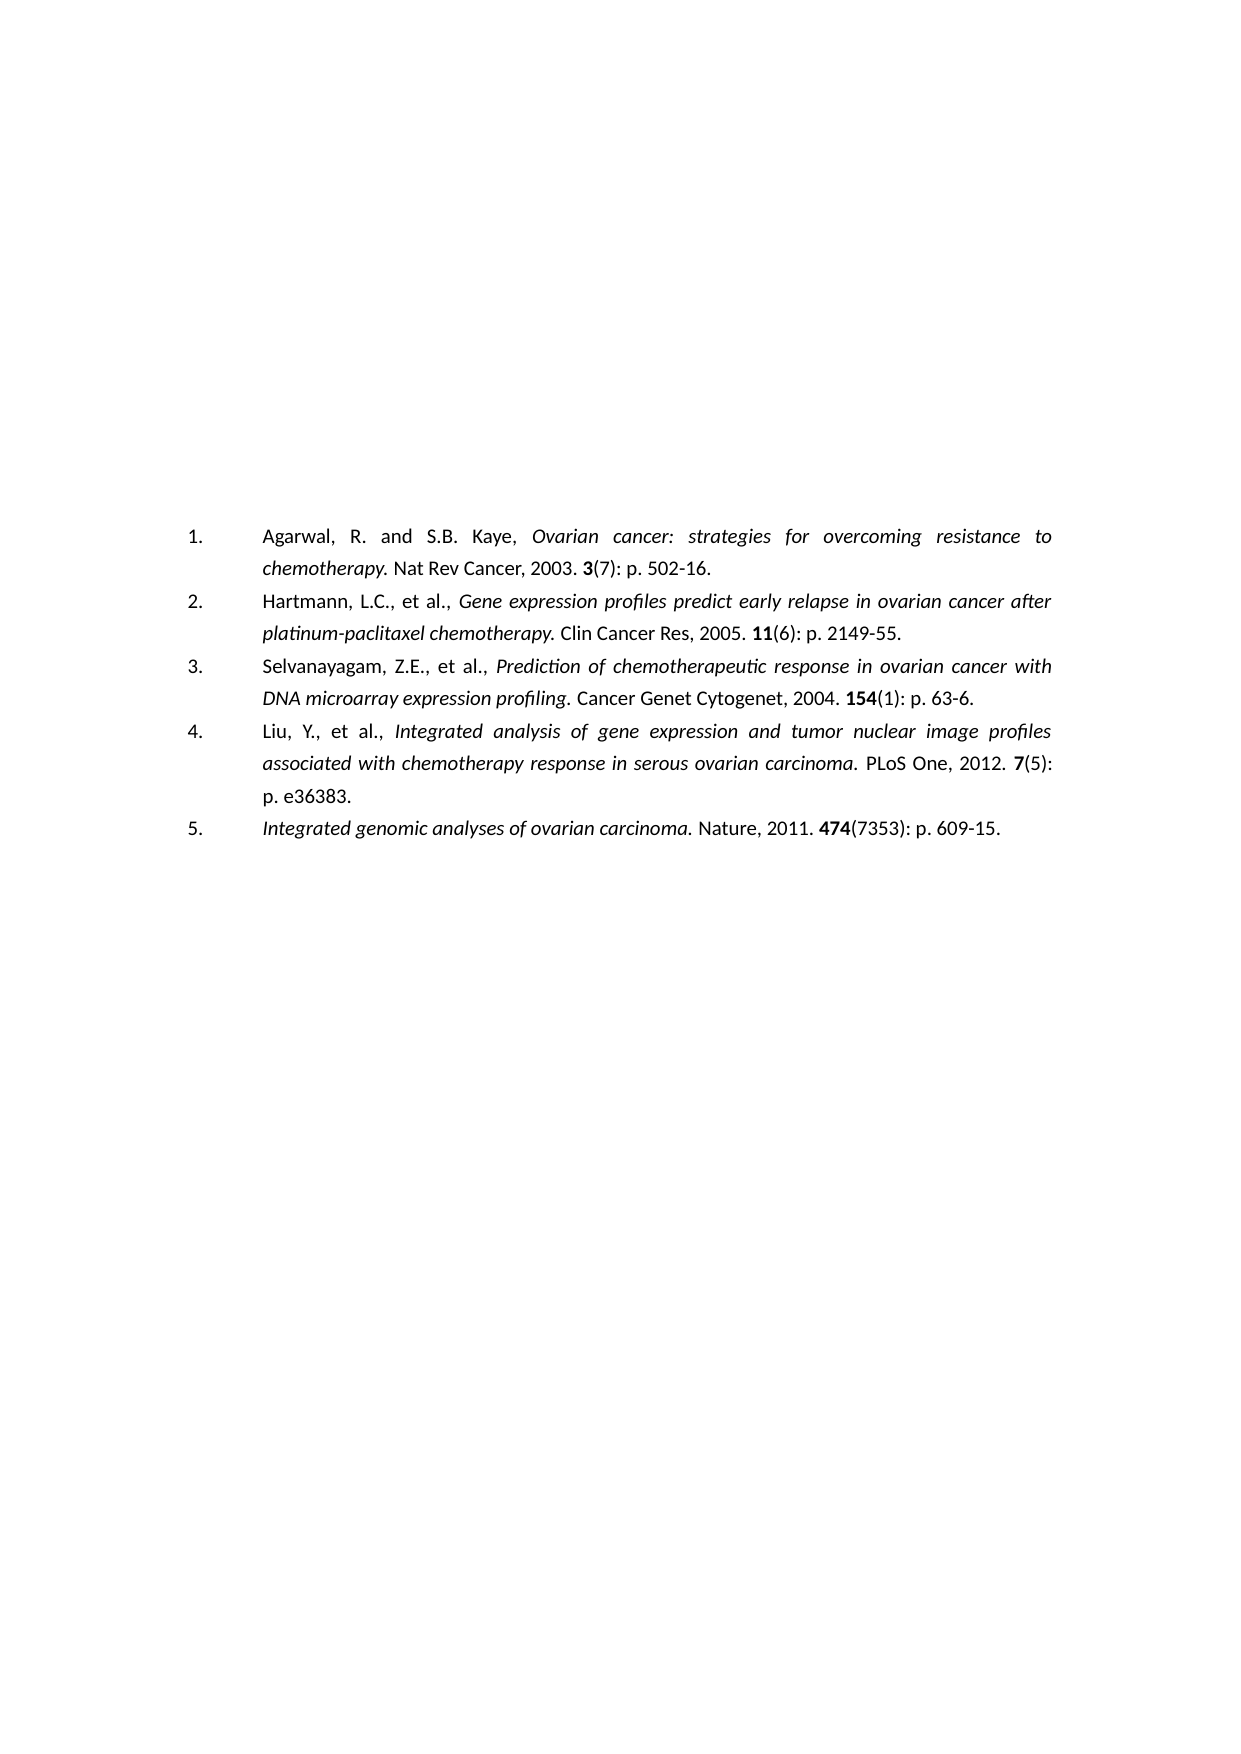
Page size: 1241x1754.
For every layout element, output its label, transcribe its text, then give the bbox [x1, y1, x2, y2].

text 5. Integrated genomic analyses of ovarian carcinoma. Nature, 2011. 474(7353): p. 609-15. [187, 812, 1053, 844]
text 4. Liu, Y., et al., Integrated analysis of gene expression and tumor nuclear image profiles associated with chemotherapy response in serous ovarian carcinoma. PLoS One, 2012. 7(5): p. e36383. [187, 714, 1053, 812]
text 2. Hartmann, L.C., et al., Gene expression profiles predict early relapse in ovarian cancer after platinum-paclitaxel chemotherapy. Clin Cancer Res, 2005. 11(6): p. 2149-55. [187, 584, 1053, 649]
text 1. Agarwal, R. and S.B. Kaye, Ovarian cancer: strategies for overcoming resistance to chemotherapy. Nat Rev Cancer, 2003. 3(7): p. 502-16. [187, 519, 1053, 584]
text 3. Selvanayagam, Z.E., et al., Prediction of chemotherapeutic response in ovarian cancer with DNA microarray expression profiling. Cancer Genet Cytogenet, 2004. 154(1): p. 63-6. [187, 649, 1053, 714]
